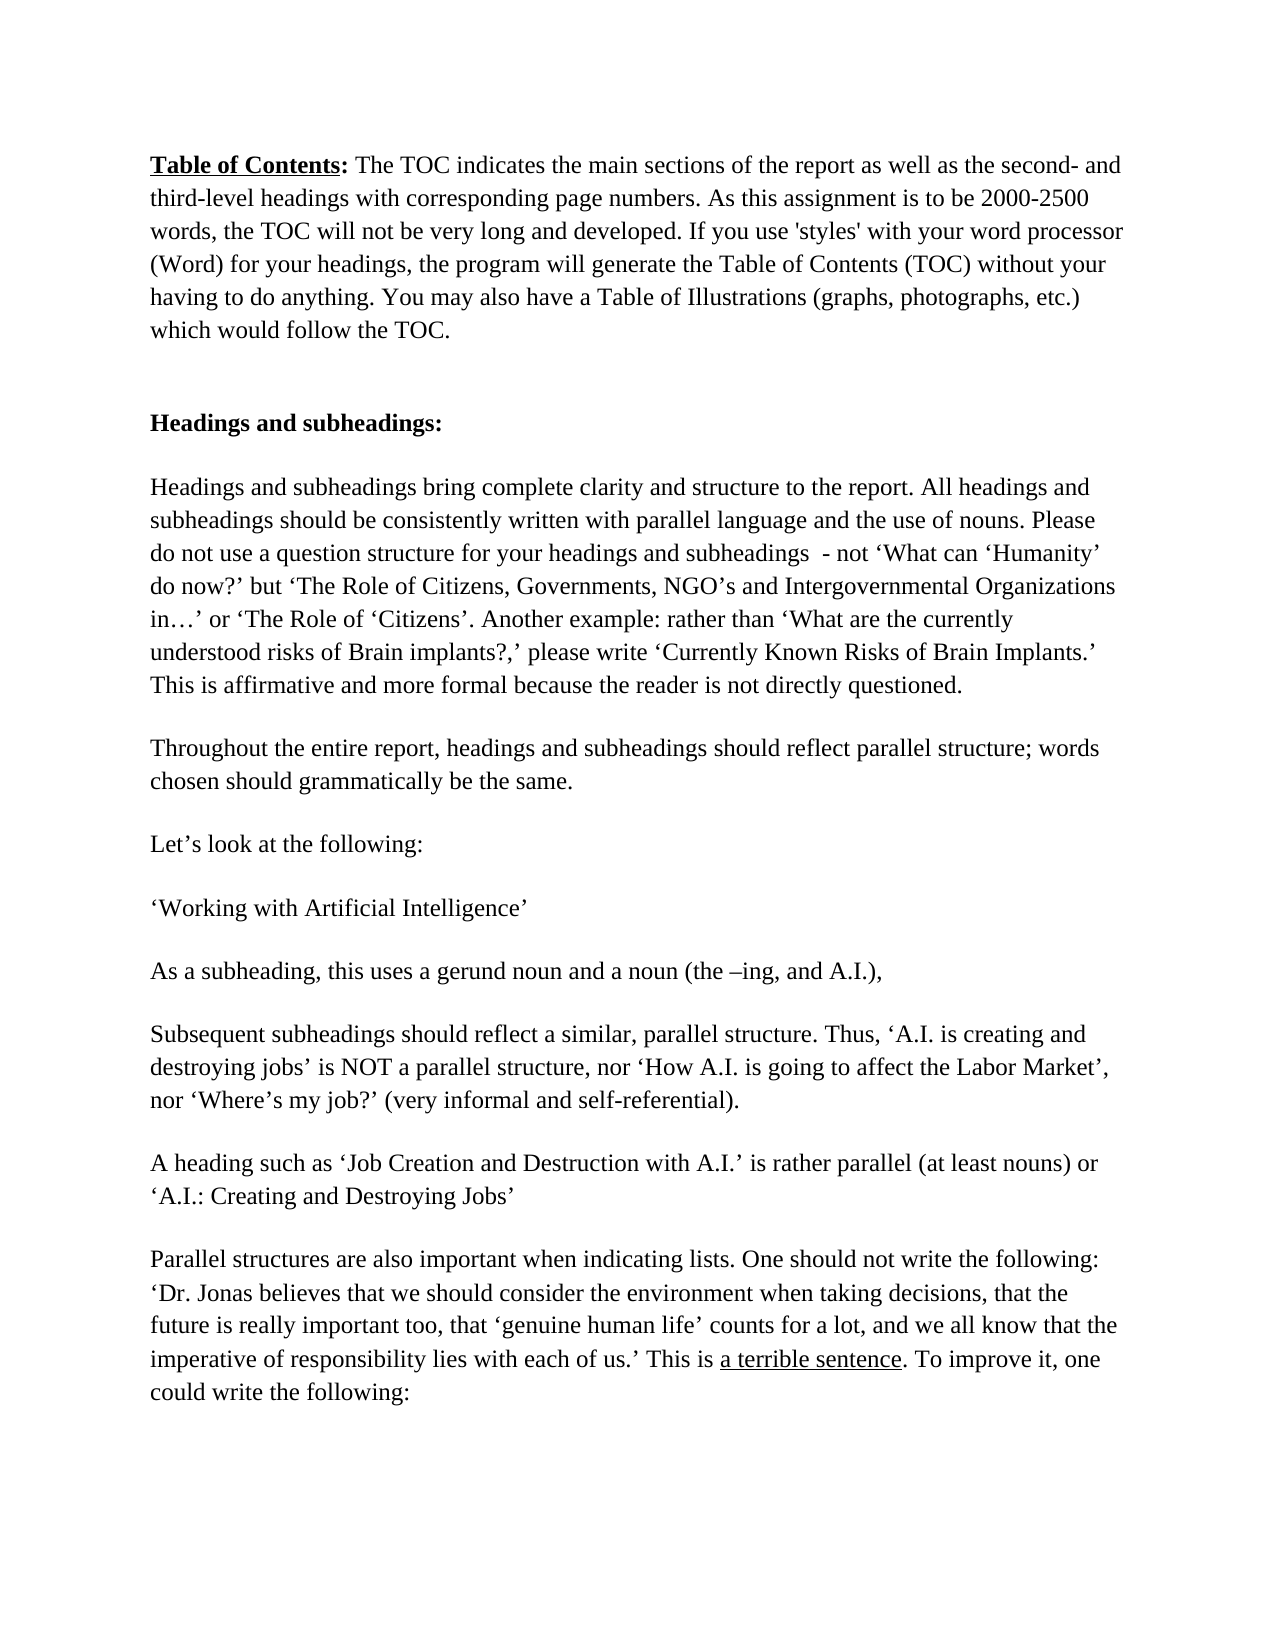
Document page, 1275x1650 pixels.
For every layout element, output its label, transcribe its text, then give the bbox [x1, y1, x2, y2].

text Headings and subheadings bring complete clarity and structure to the report. All headings and subheadings should be consistently written with parallel language and the use of nouns. Please do not use a question structure for your headings and subheadings - not ‘What can ‘Humanity’ do now?’ but ‘The Role of Citizens, Governments, NGO’s and Intergovernmental Organizations in…’ or ‘The Role of ‘Citizens’. Another example: rather than ‘What are the currently understood risks of Brain implants?,’ please write ‘Currently Known Risks of Brain Implants.’ This is affirmative and more formal because the reader is not directly questioned. [150, 472, 1125, 699]
text Subsequent subheadings should reflect a similar, parallel structure. Thus, ‘A.I. is creating and destroying jobs’ is NOT a parallel structure, nor ‘How A.I. is going to affect the Labor Market’, nor ‘Where’s my job?’ (very informal and self-referential). [150, 1019, 1125, 1114]
text As a subheading, this uses a gerund noun and a noun (the –ing, and A.I.), [150, 956, 1125, 984]
text Headings and subheadings: [150, 408, 1125, 437]
text Parallel structures are also important when indicating lists. One should not write the following: ‘Dr. Jonas believes that we should consider the environment when taking decisions, that the future is really important too, that ‘genuine human life’ counts for a lot, and we all know that the imperative of responsibility lies with each of us.’ This is a terrible sentence. To improve it, one could write the following: [150, 1244, 1125, 1405]
text ‘Working with Artificial Intelligence’ [150, 893, 1125, 921]
text Throughout the entire report, headings and subheadings should reflect parallel structure; words chosen should grammatically be the same. [150, 733, 1125, 795]
text Let’s look at the following: [150, 829, 1125, 858]
text A heading such as ‘Job Creation and Destruction with A.I.’ is rather parallel (at least nouns) or ‘A.I.: Creating and Destroying Jobs’ [150, 1148, 1125, 1210]
text Table of Contents: The TOC indicates the main sections of the report as well as the second- and third-level headings with corresponding page numbers. As this assignment is to be 2000-2500 words, the TOC will not be very long and developed. If you use 'styles' with your word processor (Word) for your headings, the program will generate the Table of Contents (TOC) without your having to do anything. You may also have a Table of Illustrations (graphs, photographs, etc.) which would follow the TOC. [150, 150, 1125, 344]
